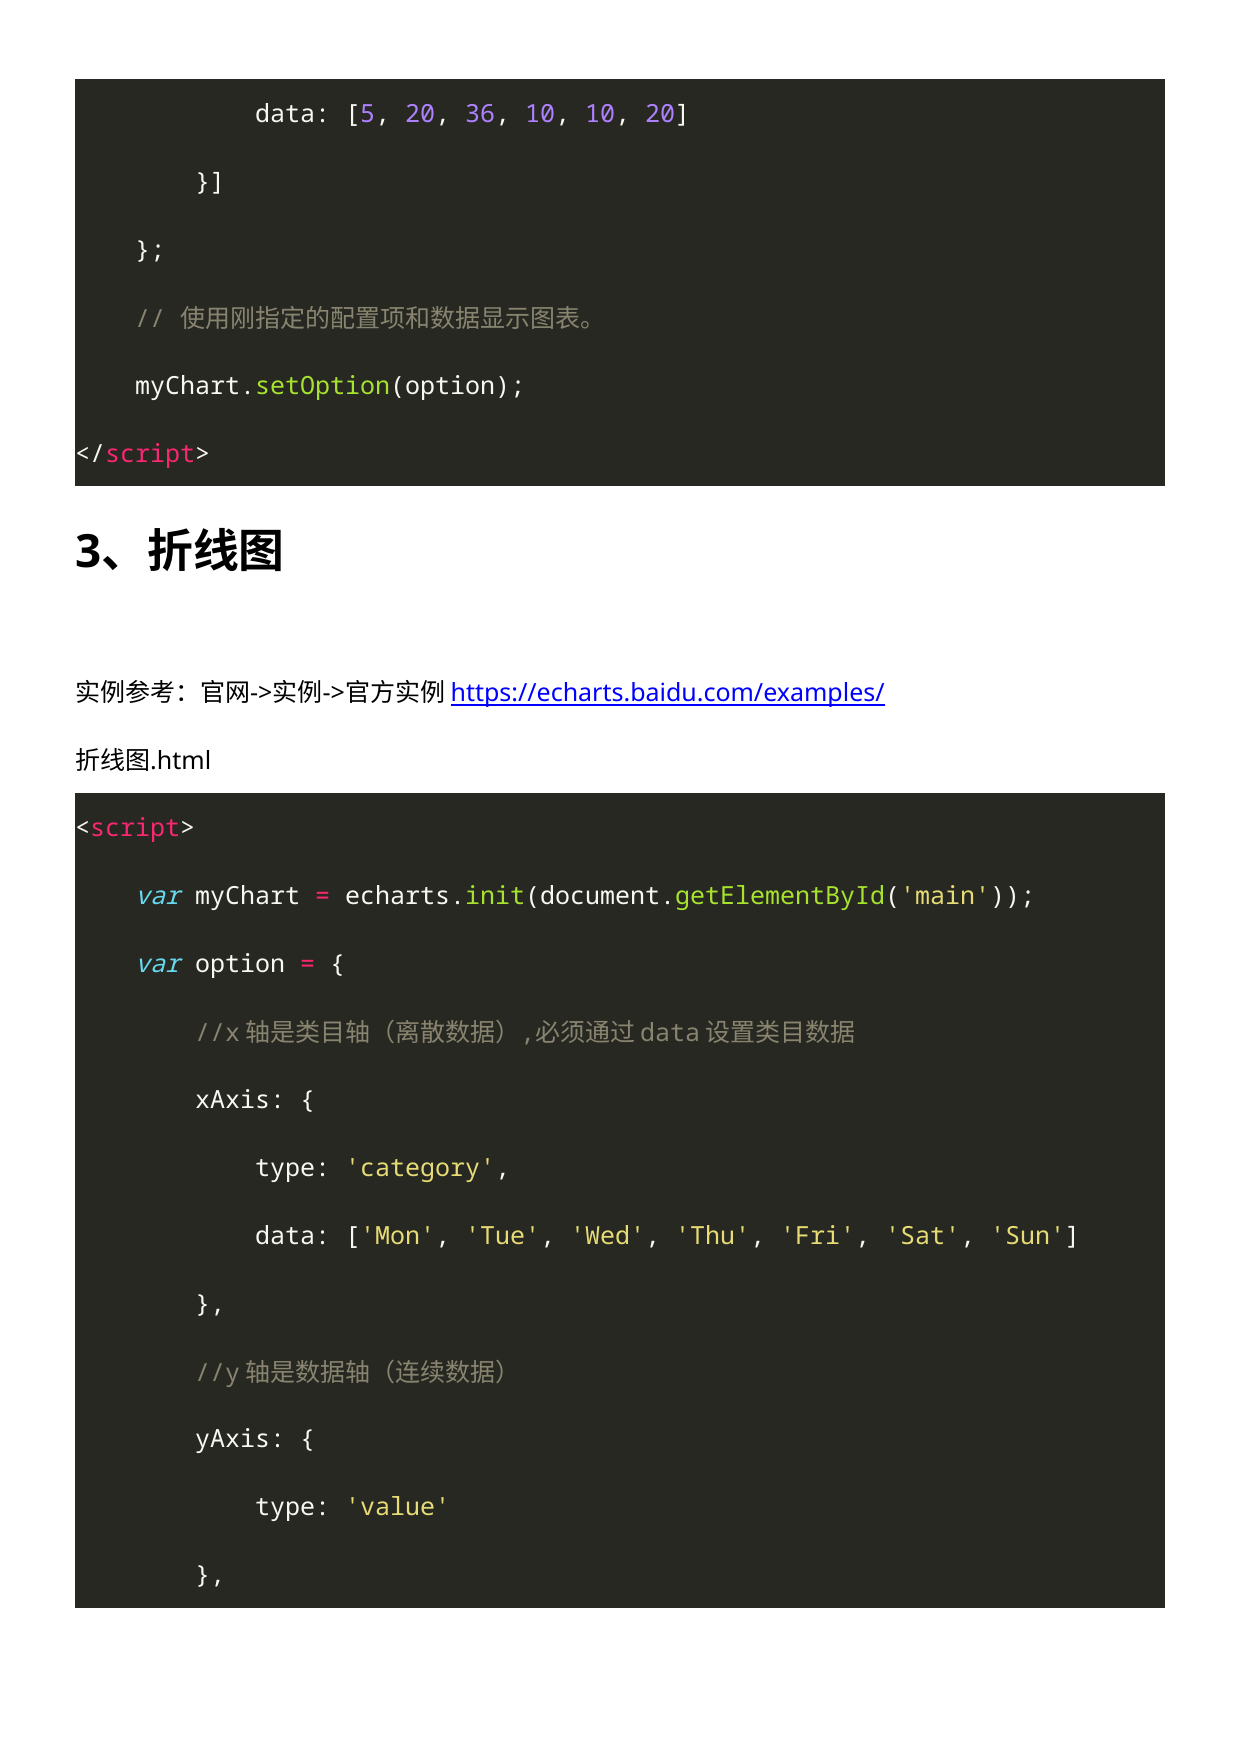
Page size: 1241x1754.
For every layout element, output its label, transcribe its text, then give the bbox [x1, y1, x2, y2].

text }, [75, 1540, 1165, 1608]
text myChart.setOption(option); [75, 351, 1165, 418]
text }] [75, 147, 1165, 215]
text data: [5, 20, 36, 10, 10, 20] [75, 79, 1165, 147]
subtitle 3、折线图 [75, 513, 1165, 581]
text type: 'value' [75, 1472, 1165, 1540]
text }; [75, 215, 1165, 283]
text }, [75, 1268, 1165, 1336]
text 折线图.html [75, 725, 1165, 793]
text </script> [75, 418, 1165, 486]
text 实例参考：官网->实例->官方实例 https://echarts.baidu.com/examples/ [75, 657, 1165, 725]
text xAxis: { [75, 1064, 1165, 1132]
text var myChart = echarts.init(document.getElementById('main')); [75, 861, 1165, 929]
text //x轴是类目轴（离散数据）,必须通过data设置类目数据 [75, 997, 1165, 1064]
text type: 'category', [75, 1132, 1165, 1200]
text yAxis: { [75, 1404, 1165, 1472]
text <script> [75, 793, 1165, 861]
text data: ['Mon', 'Tue', 'Wed', 'Thu', 'Fri', 'Sat', 'Sun'] [75, 1200, 1165, 1268]
text //y轴是数据轴（连续数据） [75, 1336, 1165, 1404]
text var option = { [75, 929, 1165, 997]
text // 使用刚指定的配置项和数据显示图表。 [75, 283, 1165, 351]
